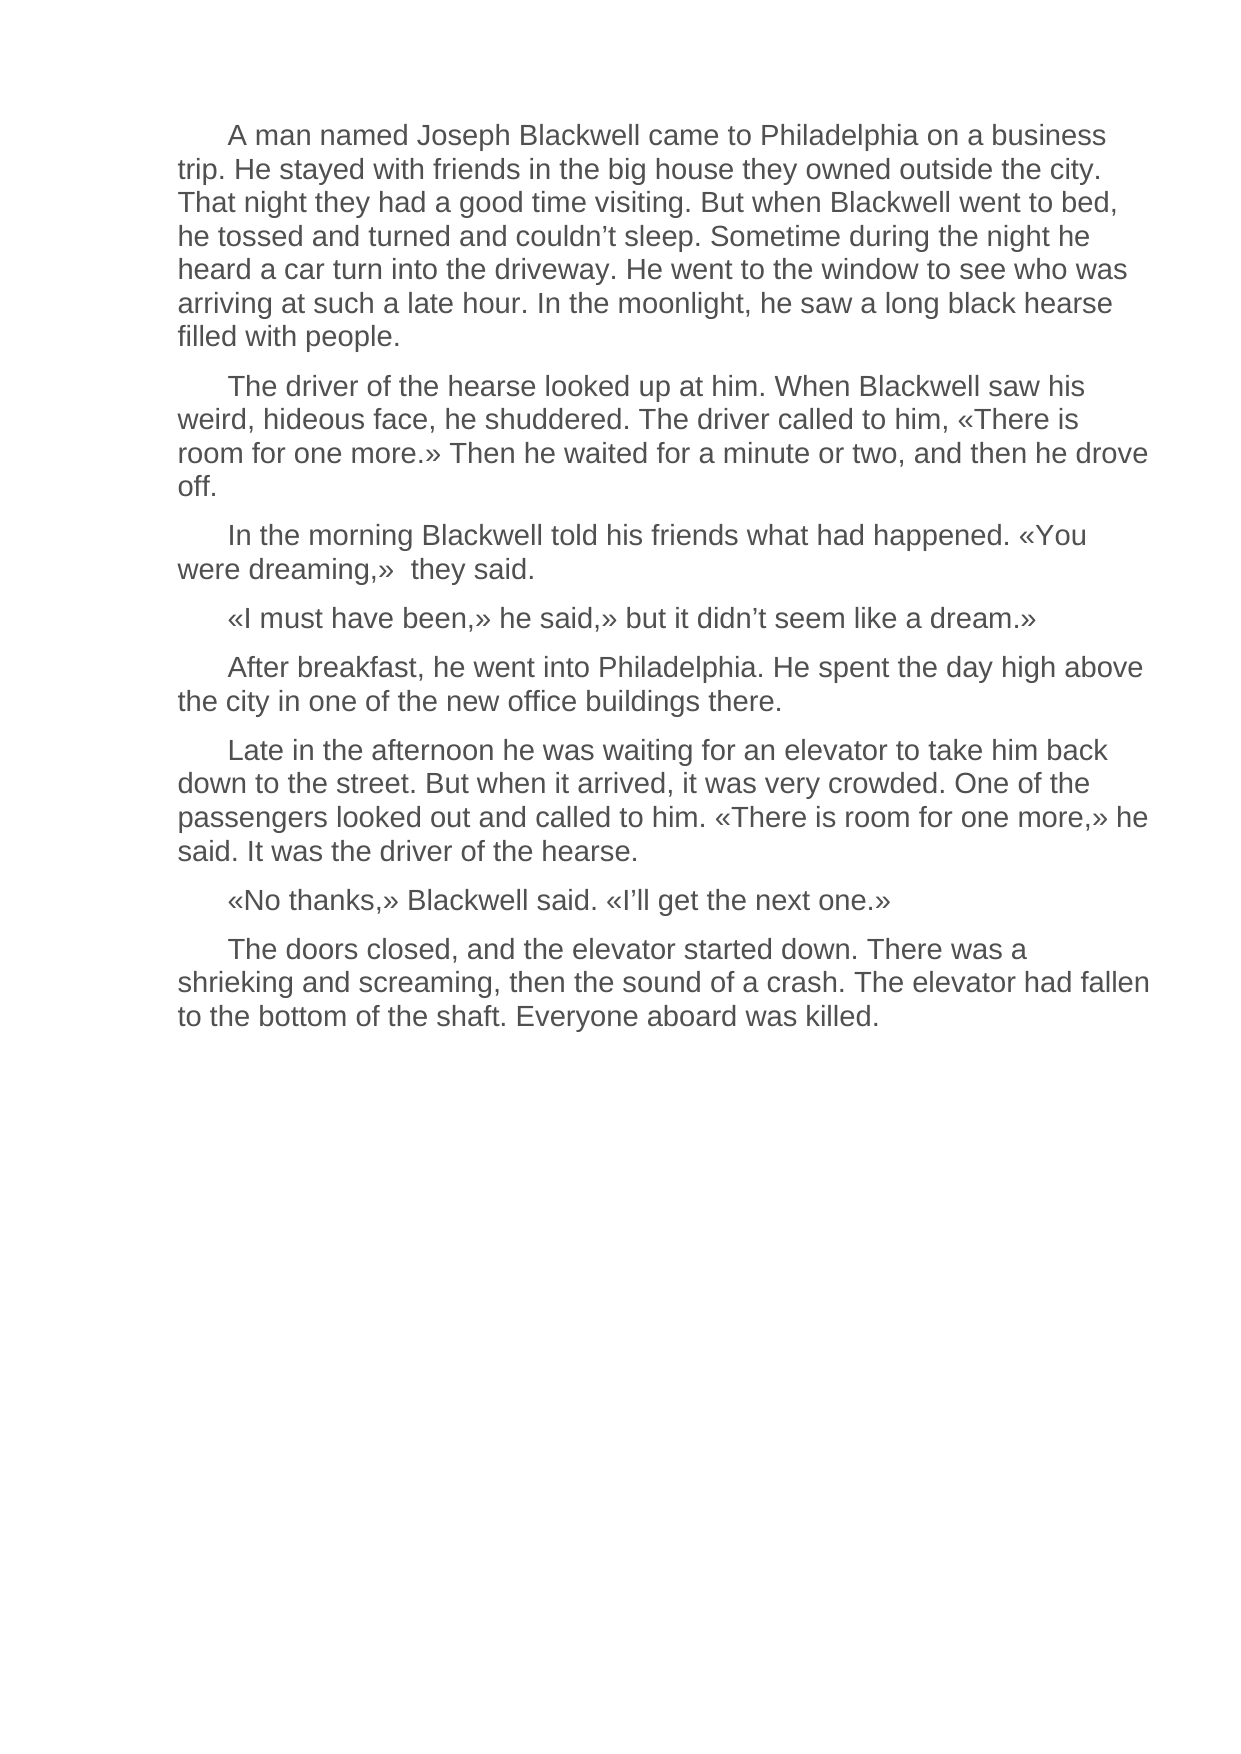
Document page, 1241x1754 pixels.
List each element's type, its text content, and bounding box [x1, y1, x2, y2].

text The doors closed, and the elevator started down. There was a shrieking and screaming, then the sound of a crash. The elevator had fallen to the bottom of the shaft. Everyone aboard was killed. [177, 932, 1152, 1032]
text After breakfast, he went into Philadelphia. He spent the day high above the city in one of the new office buildings there. [177, 650, 1152, 717]
text «No thanks,» Blackwell said. «I’ll get the next one.» [177, 883, 1152, 916]
text The driver of the hearse looked up at him. When Blackwell saw his weird, hideous face, he shuddered. The driver called to him, «There is room for one more.» Then he waited for a minute or two, and then he drove off. [177, 368, 1152, 503]
text A man named Joseph Blackwell came to Philadelphia on a business trip. He stayed with friends in the big house they owned outside the city. That night they had a good time visiting. But when Blackwell went to bed, he tossed and turned and couldn’t sleep. Sometime during the night he heard a car turn into the driveway. He went to the window to see who was arriving at such a late hour. In the moonlight, he saw a long black hearse filled with people. [177, 118, 1152, 353]
text «I must have been,» he said,» but it didn’t seem like a dream.» [177, 601, 1152, 634]
text In the morning Blackwell told his friends what had happened. «You were dreaming,» they said. [177, 518, 1152, 585]
text Late in the afternoon he was waiting for an elevator to take him back down to the street. But when it arrived, it was very crowded. One of the passengers looked out and called to him. «There is room for one more,» he said. It was the driver of the hearse. [177, 733, 1152, 867]
